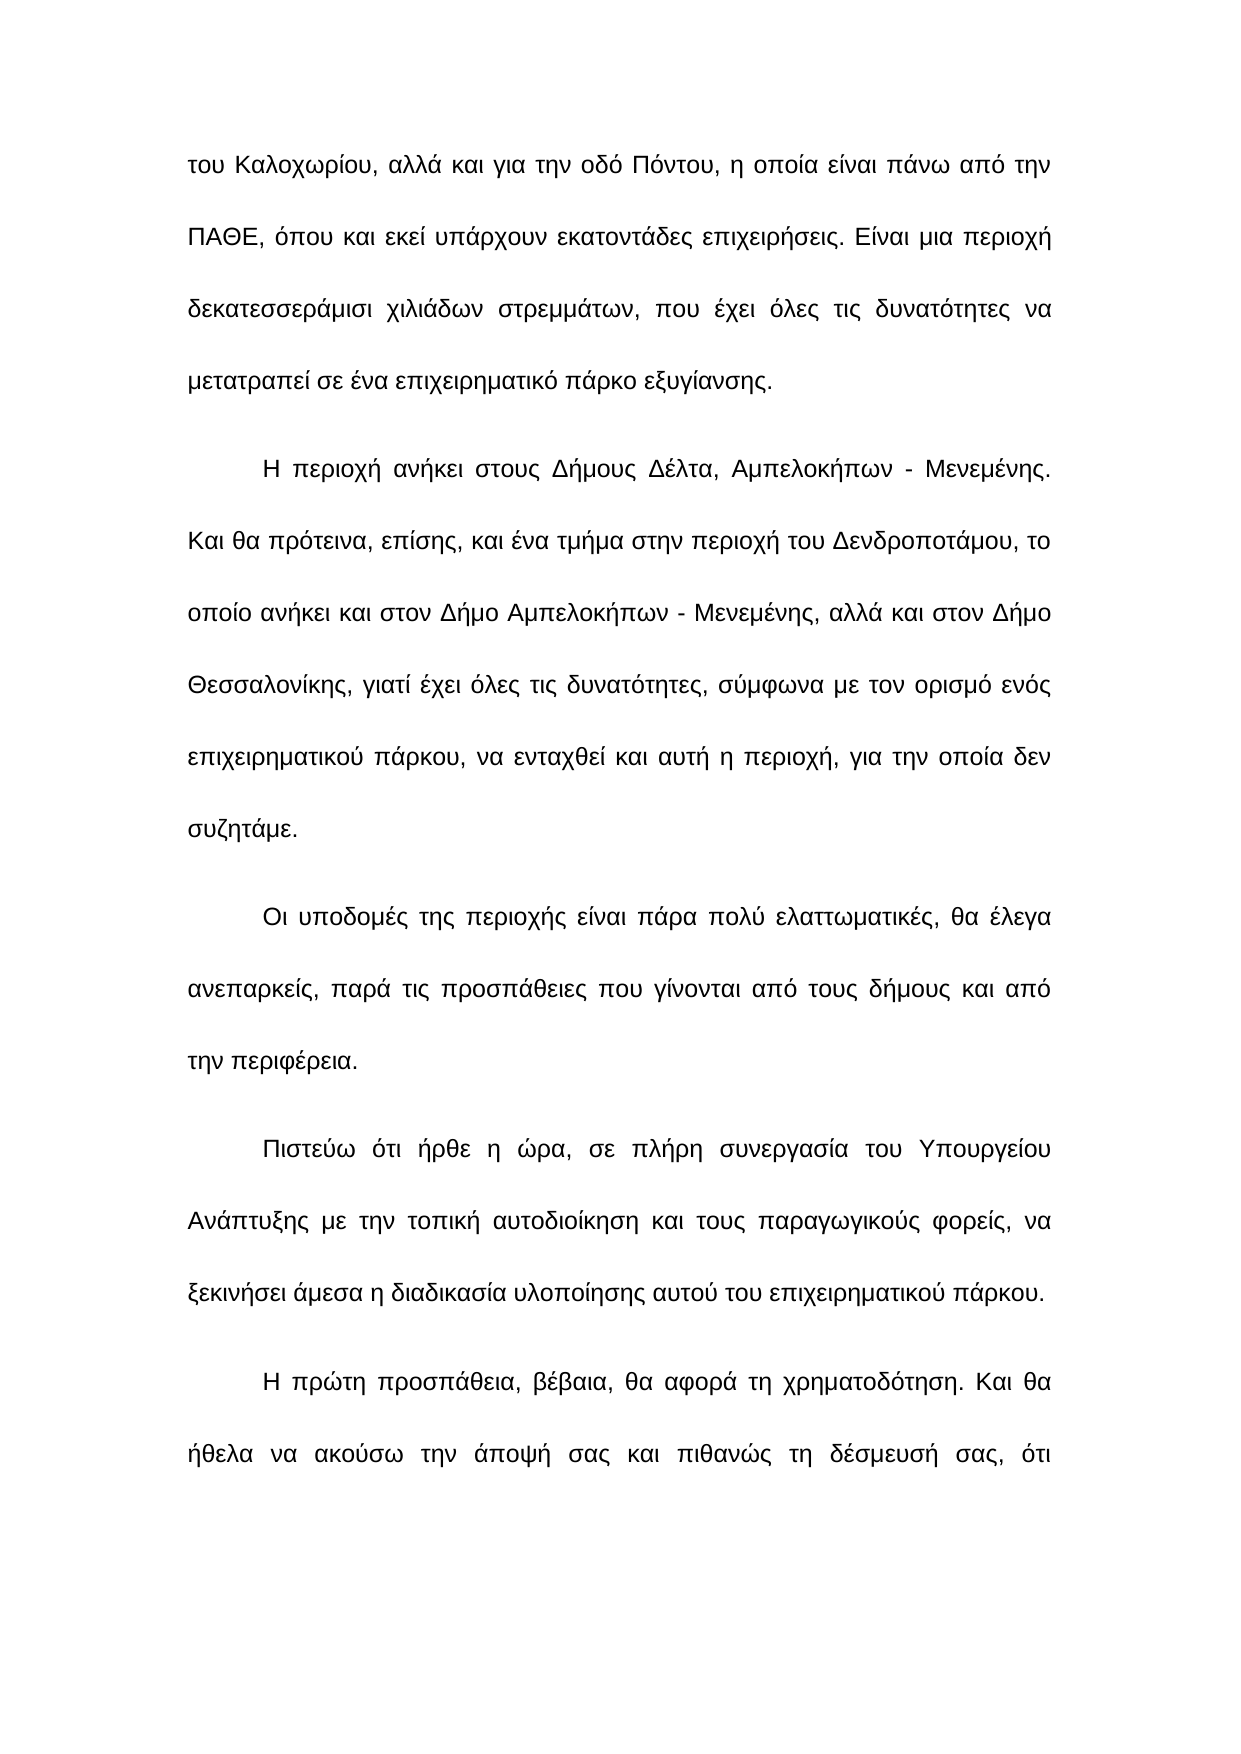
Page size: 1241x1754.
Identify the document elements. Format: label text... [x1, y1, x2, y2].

text Η περιοχή ανήκει στους Δήμους Δέλτα, Αμπελοκήπων - Μενεμένης. Και θα πρότεινα, επίσης, και ένα τμήμα στην περιοχή του Δενδροποτάμου, το οποίο ανήκει και στον Δήμο Αμπελοκήπων - Μενεμένης, αλλά και στον Δήμο Θεσσαλονίκης, γιατί έχει όλες τις δυνατότητες, σύμφωνα με τον ορισμό ενός επιχειρηματικού πάρκου, να ενταχθεί και αυτή η περιοχή, για την οποία δεν συζητάμε. [187, 454, 1053, 842]
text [187, 150, 1053, 394]
text Πιστεύω ότι ήρθε η ώρα, σε πλήρη συνεργασία του Υπουργείου Ανάπτυξης με την τοπική αυτοδιοίκηση και τους παραγωγικούς φορείς, να ξεκινήσει άμεσα η διαδικασία υλοποίησης αυτού του επιχειρηματικού πάρκου. [187, 1134, 1053, 1307]
text Οι υποδομές της περιοχής είναι πάρα πολύ ελαττωματικές, θα έλεγα ανεπαρκείς, παρά τις προσπάθειες που γίνονται από τους δήμους και από την περιφέρεια. [187, 902, 1053, 1074]
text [187, 1367, 1053, 1467]
